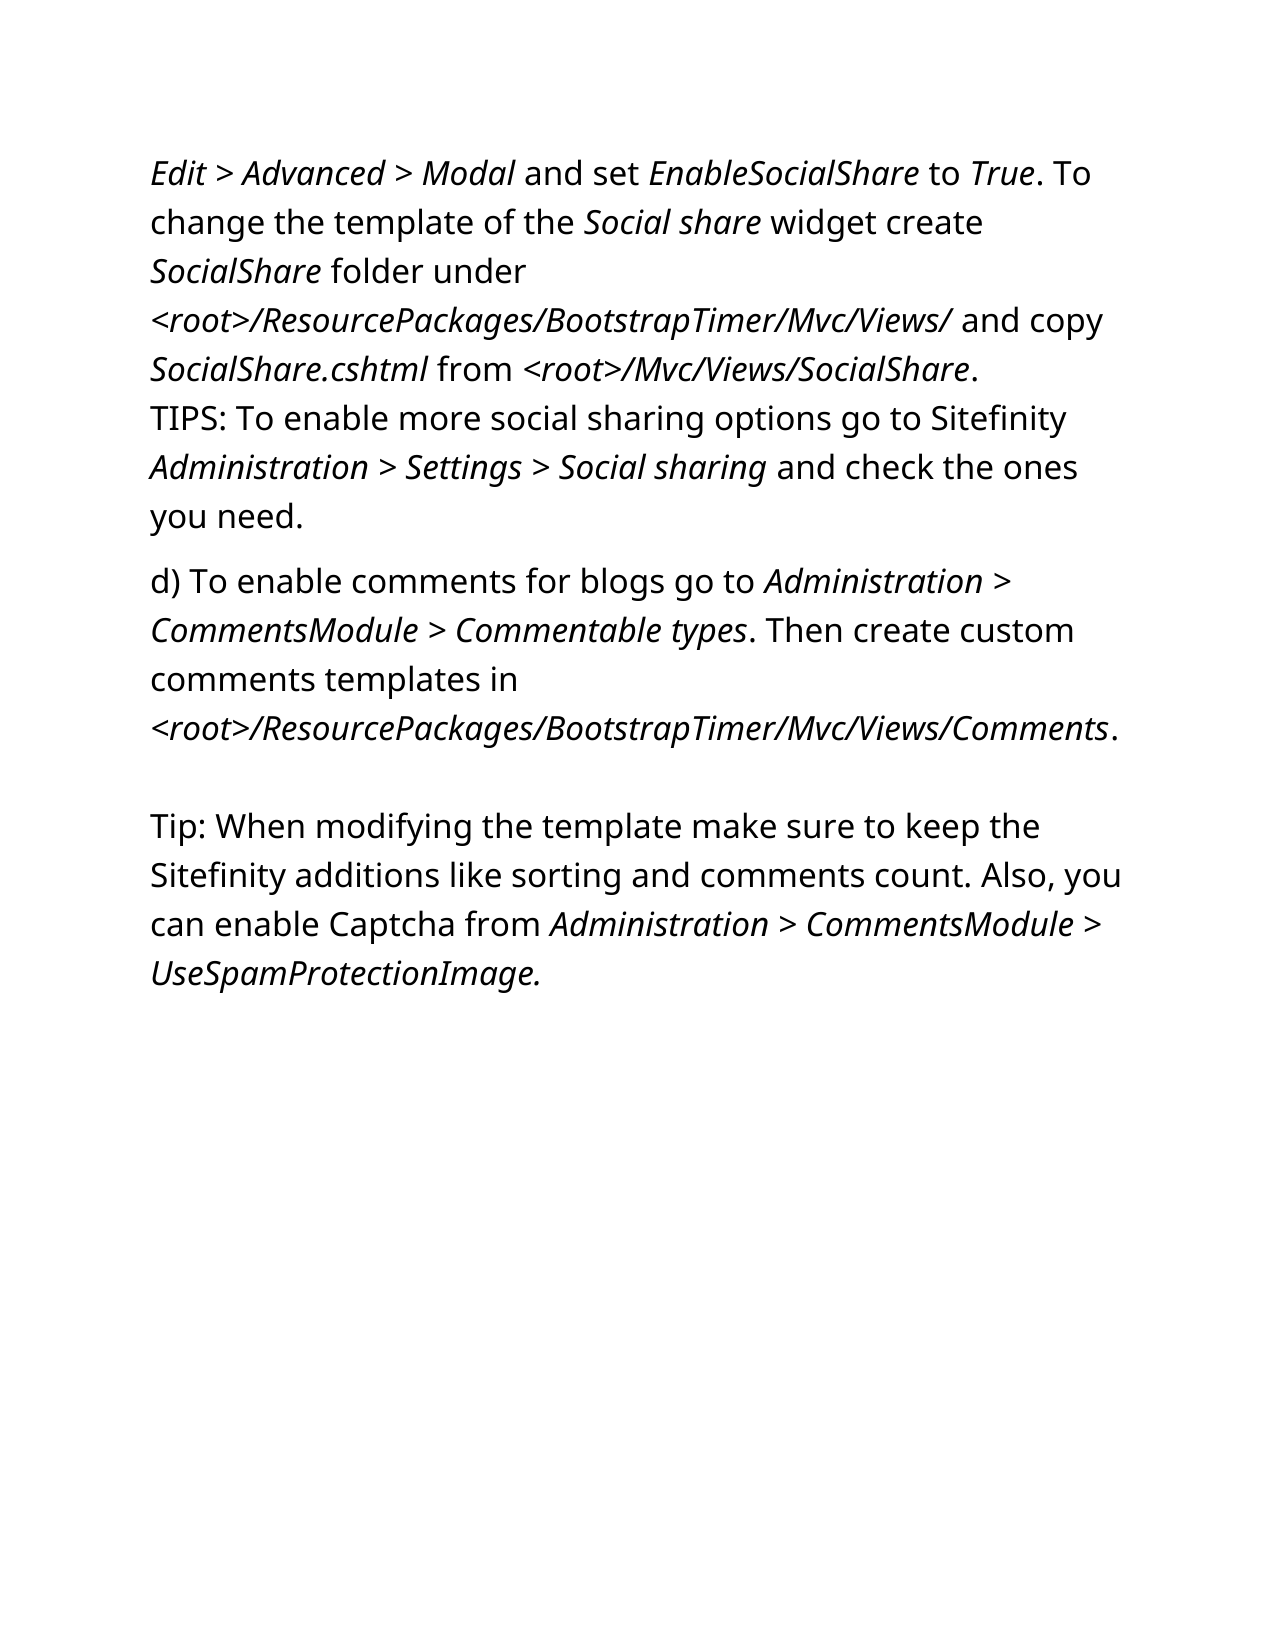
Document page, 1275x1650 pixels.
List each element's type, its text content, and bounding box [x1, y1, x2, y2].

text d) To enable comments for blogs go to Administration > CommentsModule > Commentable types. Then create custom comments templates in <root>/ResourcePackages/BootstrapTimer/Mvc/Views/Comments. Tip: When modifying the template make sure to keep the Sitefinity additions like sorting and comments count. Also, you can enable Captcha from Administration > CommentsModule > UseSpamProtectionImage. [150, 558, 1125, 995]
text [150, 150, 1125, 538]
